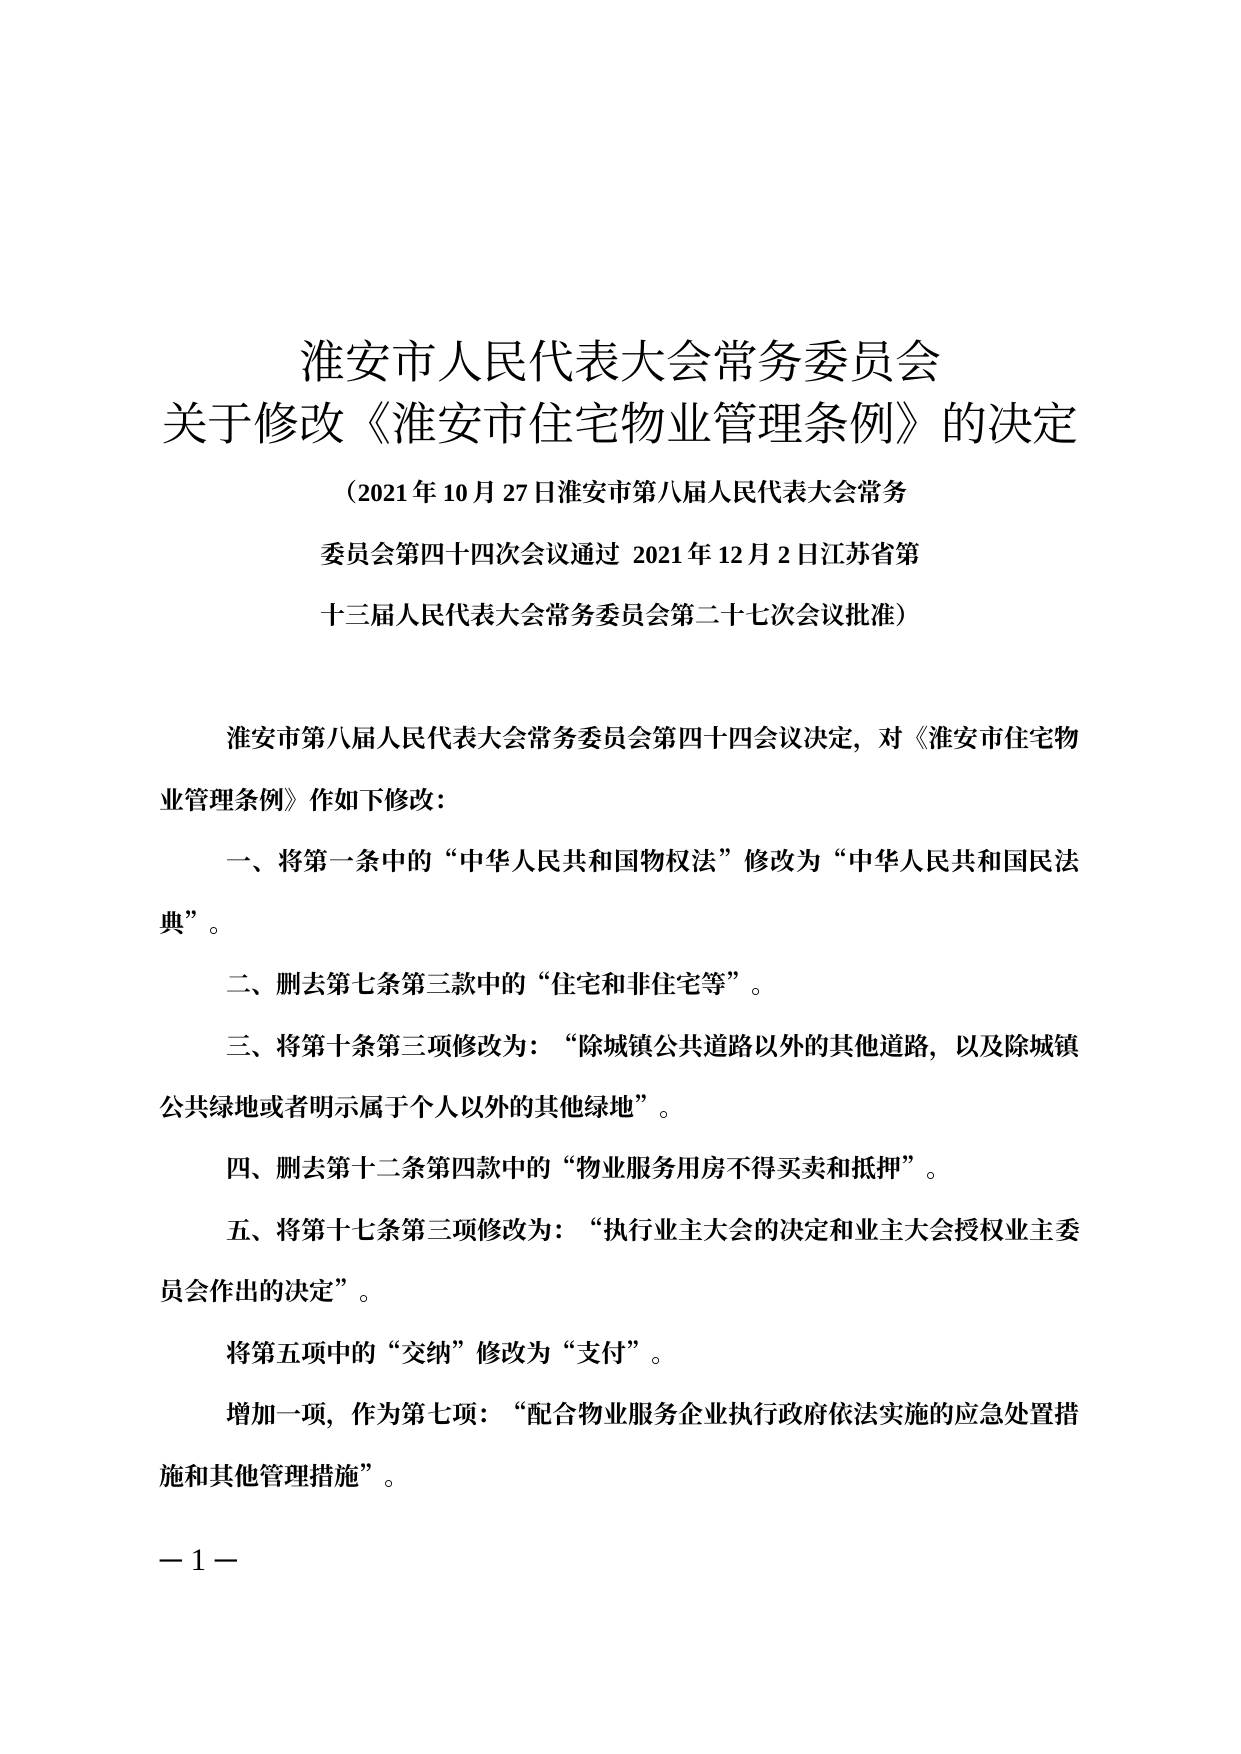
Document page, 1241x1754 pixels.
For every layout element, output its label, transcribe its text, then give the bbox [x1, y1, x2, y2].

text （2021年10月27日淮安市第八届人民代表大会常务 [159, 453, 1081, 514]
text 增加一项，作为第七项：“配合物业服务企业执行政府依法实施的应急处置措施和其他管理措施”。 [159, 1374, 1081, 1497]
text 关于修改《淮安市住宅物业管理条例》的决定 [159, 391, 1081, 453]
text 淮安市人民代表大会常务委员会 [159, 330, 1081, 391]
text 四、删去第十二条第四款中的“物业服务用房不得买卖和抵押”。 [159, 1129, 1081, 1190]
text 二、删去第七条第三款中的“住宅和非住宅等”。 [159, 944, 1081, 1006]
text 一、将第一条中的“中华人民共和国物权法”修改为“中华人民共和国民法典”。 [159, 821, 1081, 944]
text 委员会第四十四次会议通过 2021年12月2日江苏省第 [159, 514, 1081, 576]
text 淮安市第八届人民代表大会常务委员会第四十四会议决定，对《淮安市住宅物业管理条例》作如下修改： [159, 698, 1081, 821]
text 三、将第十条第三项修改为：“除城镇公共道路以外的其他道路，以及除城镇公共绿地或者明示属于个人以外的其他绿地”。 [159, 1006, 1081, 1129]
text 十三届人民代表大会常务委员会第二十七次会议批准） [159, 576, 1081, 637]
text 五、将第十七条第三项修改为：“执行业主大会的决定和业主大会授权业主委员会作出的决定”。 [159, 1190, 1081, 1313]
text 将第五项中的“交纳”修改为“支付”。 [159, 1313, 1081, 1374]
